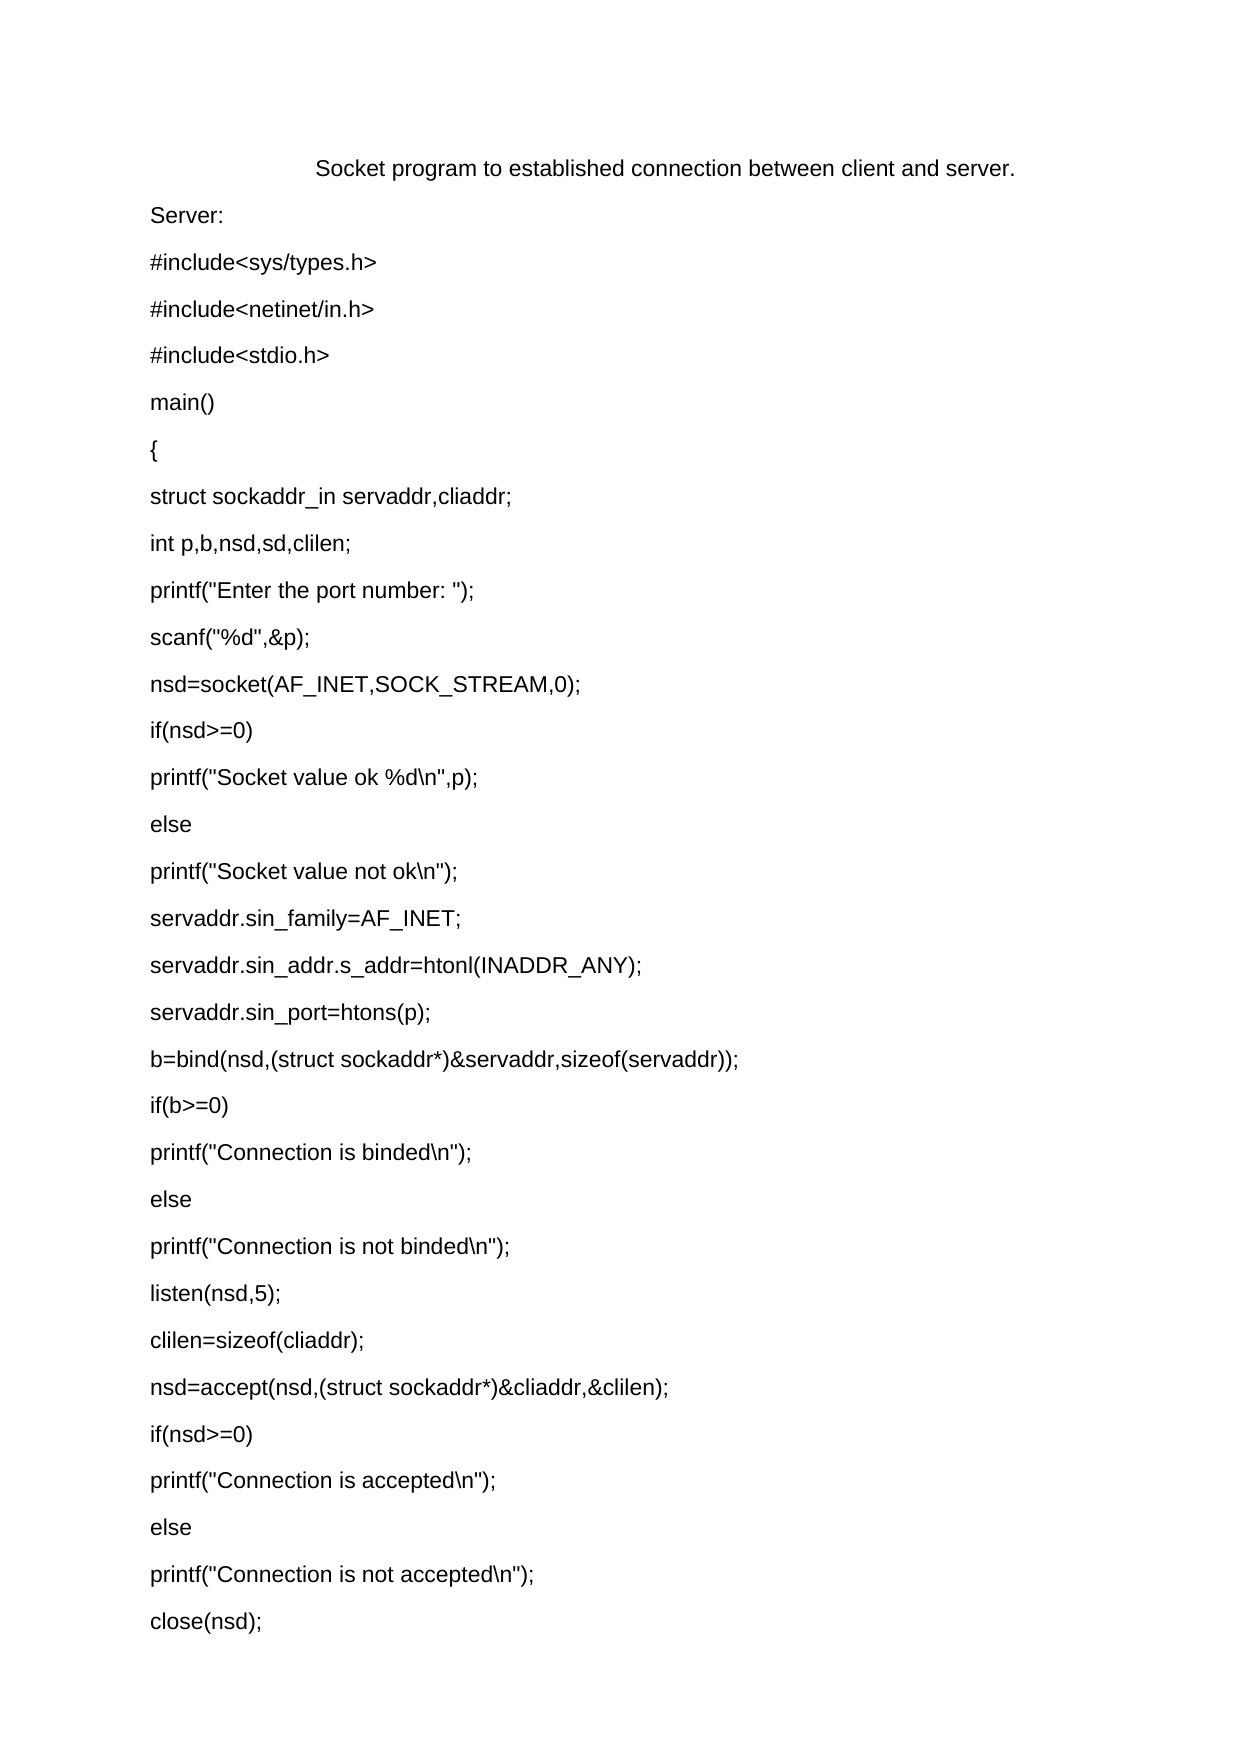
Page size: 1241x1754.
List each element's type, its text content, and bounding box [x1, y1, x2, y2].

text printf("Enter the port number: "); [150, 572, 1165, 603]
text printf("Connection is binded\n"); [150, 1134, 1165, 1166]
text printf("Connection is not binded\n"); [150, 1228, 1165, 1259]
text #include<netinet/in.h> [150, 291, 1165, 322]
text listen(nsd,5); [150, 1275, 1165, 1306]
text else [150, 1509, 1165, 1541]
text #include<stdio.h> [150, 337, 1165, 369]
text printf("Socket value not ok\n"); [150, 853, 1165, 884]
text servaddr.sin_family=AF_INET; [150, 900, 1165, 931]
text printf("Connection is not accepted\n"); [150, 1556, 1165, 1587]
text scanf("%d",&p); [150, 619, 1165, 650]
text Socket program to established connection between client and server. [150, 150, 1165, 181]
text nsd=socket(AF_INET,SOCK_STREAM,0); [150, 666, 1165, 697]
text printf("Socket value ok %d\n",p); [150, 759, 1165, 791]
text close(nsd); [150, 1603, 1165, 1634]
text main() [150, 384, 1165, 416]
text else [150, 1181, 1165, 1212]
text if(b>=0) [150, 1087, 1165, 1119]
text servaddr.sin_addr.s_addr=htonl(INADDR_ANY); [150, 947, 1165, 978]
text b=bind(nsd,(struct sockaddr*)&servaddr,sizeof(servaddr)); [150, 1041, 1165, 1072]
text #include<sys/types.h> [150, 244, 1165, 275]
text clilen=sizeof(cliaddr); [150, 1322, 1165, 1353]
text { [150, 431, 1165, 462]
text if(nsd>=0) [150, 1416, 1165, 1447]
text servaddr.sin_port=htons(p); [150, 994, 1165, 1025]
text nsd=accept(nsd,(struct sockaddr*)&cliaddr,&clilen); [150, 1369, 1165, 1400]
text printf("Connection is accepted\n"); [150, 1462, 1165, 1494]
text Server: [150, 197, 1165, 228]
text struct sockaddr_in servaddr,cliaddr; [150, 478, 1165, 509]
text if(nsd>=0) [150, 712, 1165, 744]
text int p,b,nsd,sd,clilen; [150, 525, 1165, 556]
text else [150, 806, 1165, 837]
